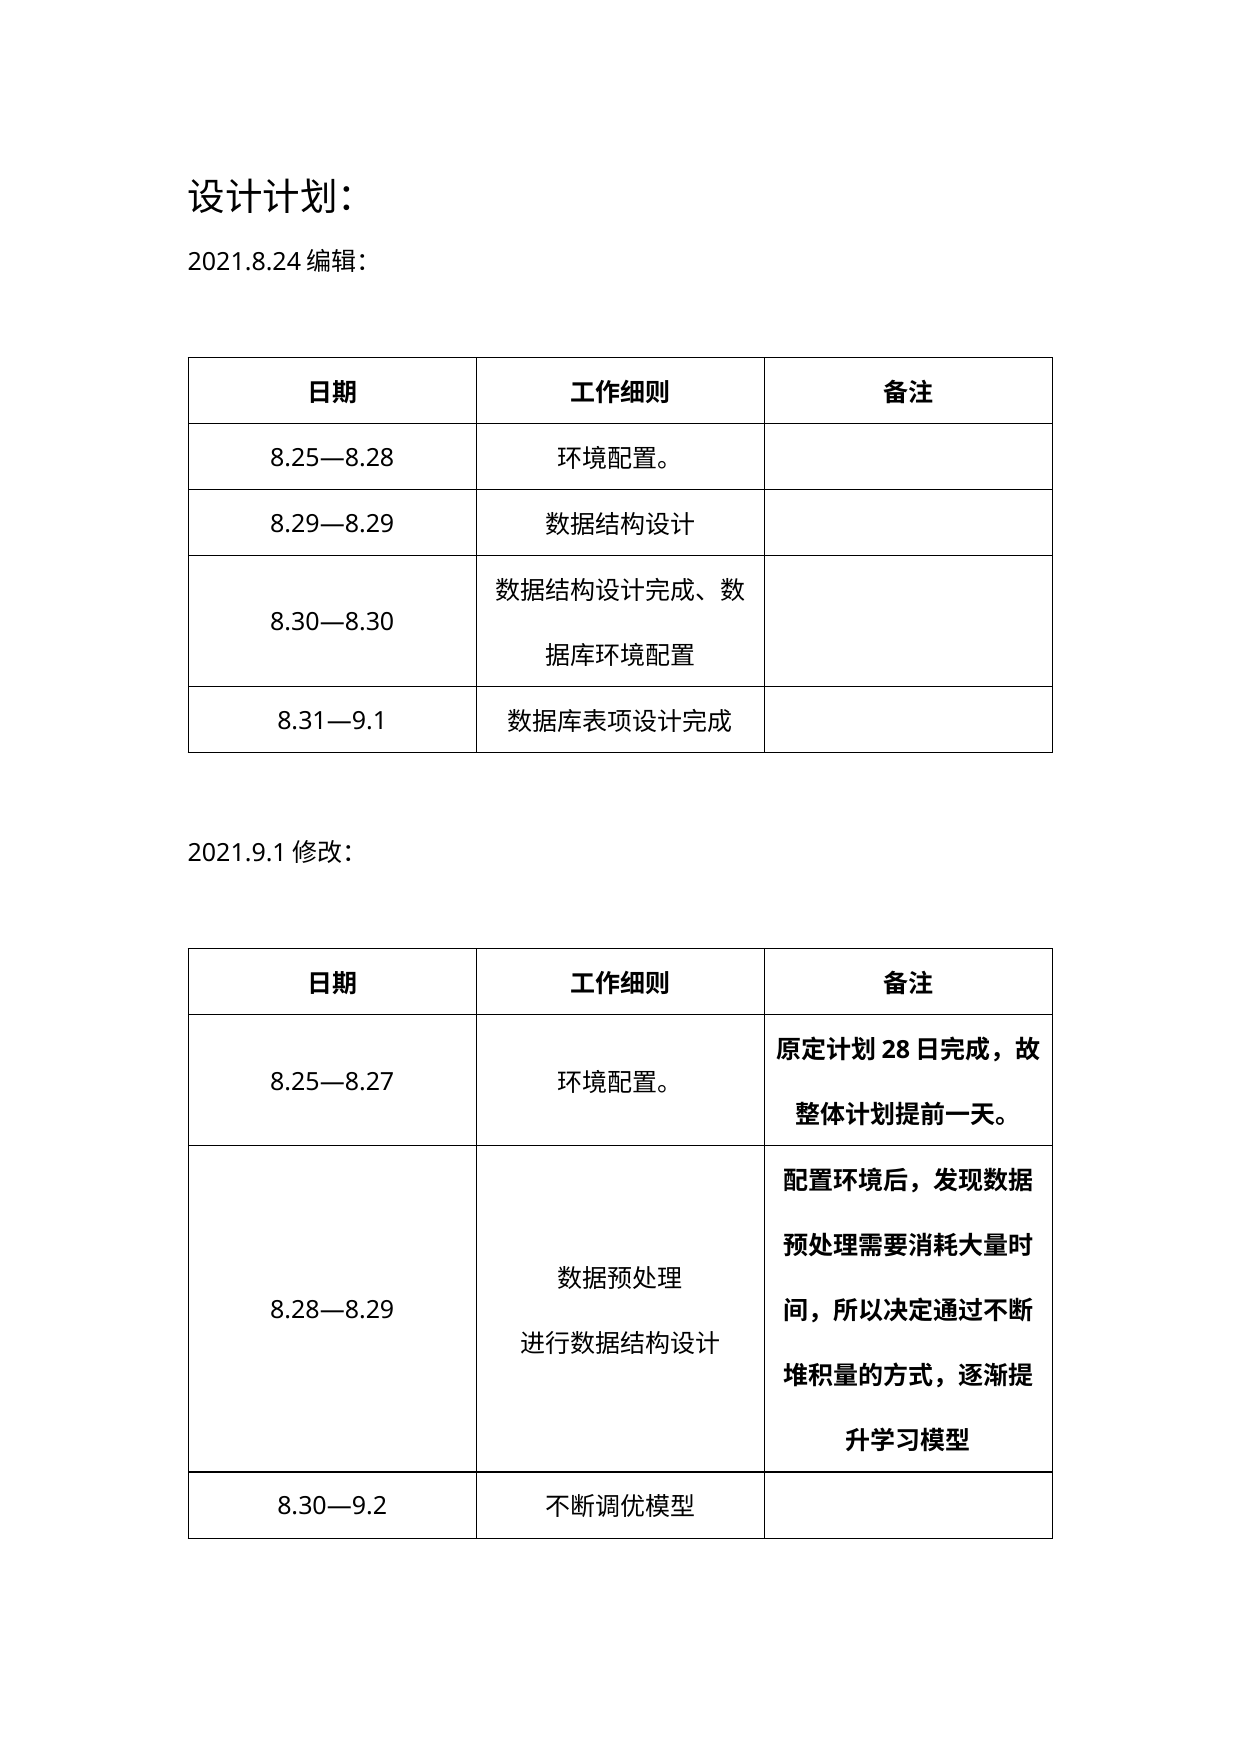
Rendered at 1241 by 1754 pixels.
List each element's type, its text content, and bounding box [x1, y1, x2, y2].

table_cell 数据结构设计 [477, 490, 764, 555]
table_header 备注 [765, 949, 1052, 1014]
text 2021.8.24编辑： [187, 227, 1053, 292]
table_cell 数据库表项设计完成 [477, 687, 764, 752]
table_cell 环境配置。 [477, 1015, 764, 1145]
table_cell 8.29—8.29 [189, 490, 476, 555]
table_cell 数据结构设计完成、数据库环境配置 [477, 556, 764, 686]
table_cell 8.25—8.28 [189, 424, 476, 489]
table_header 工作细则 [477, 949, 764, 1014]
table_cell 8.25—8.27 [189, 1015, 476, 1145]
table_cell 数据预处理 进行数据结构设计 [477, 1146, 764, 1471]
table_cell 8.30—8.30 [189, 556, 476, 686]
table_cell [765, 687, 1052, 752]
table_cell [765, 424, 1052, 489]
table_cell 环境配置。 [477, 424, 764, 489]
table_cell 原定计划28日完成，故整体计划提前一天。 [765, 1015, 1052, 1145]
table_cell [765, 1473, 1052, 1537]
text 2021.9.1修改： [187, 818, 1053, 883]
table_cell 不断调优模型 数据库设计 [477, 1473, 764, 1537]
text 设计计划： [187, 162, 1053, 227]
table_cell 配置环境后，发现数据预处理需要消耗大量时间，所以决定通过不断堆积量的方式，逐渐提升学习模型 [765, 1146, 1052, 1471]
table_cell 8.28—8.29 [189, 1146, 476, 1471]
table_header 日期 [189, 949, 476, 1014]
table_cell [765, 490, 1052, 555]
table_header 备注 [765, 358, 1052, 423]
table_cell 8.30—9.2 [189, 1473, 476, 1537]
table_header 工作细则 [477, 358, 764, 423]
table_header 日期 [189, 358, 476, 423]
table_cell [765, 556, 1052, 686]
table_cell 8.31—9.1 [189, 687, 476, 752]
